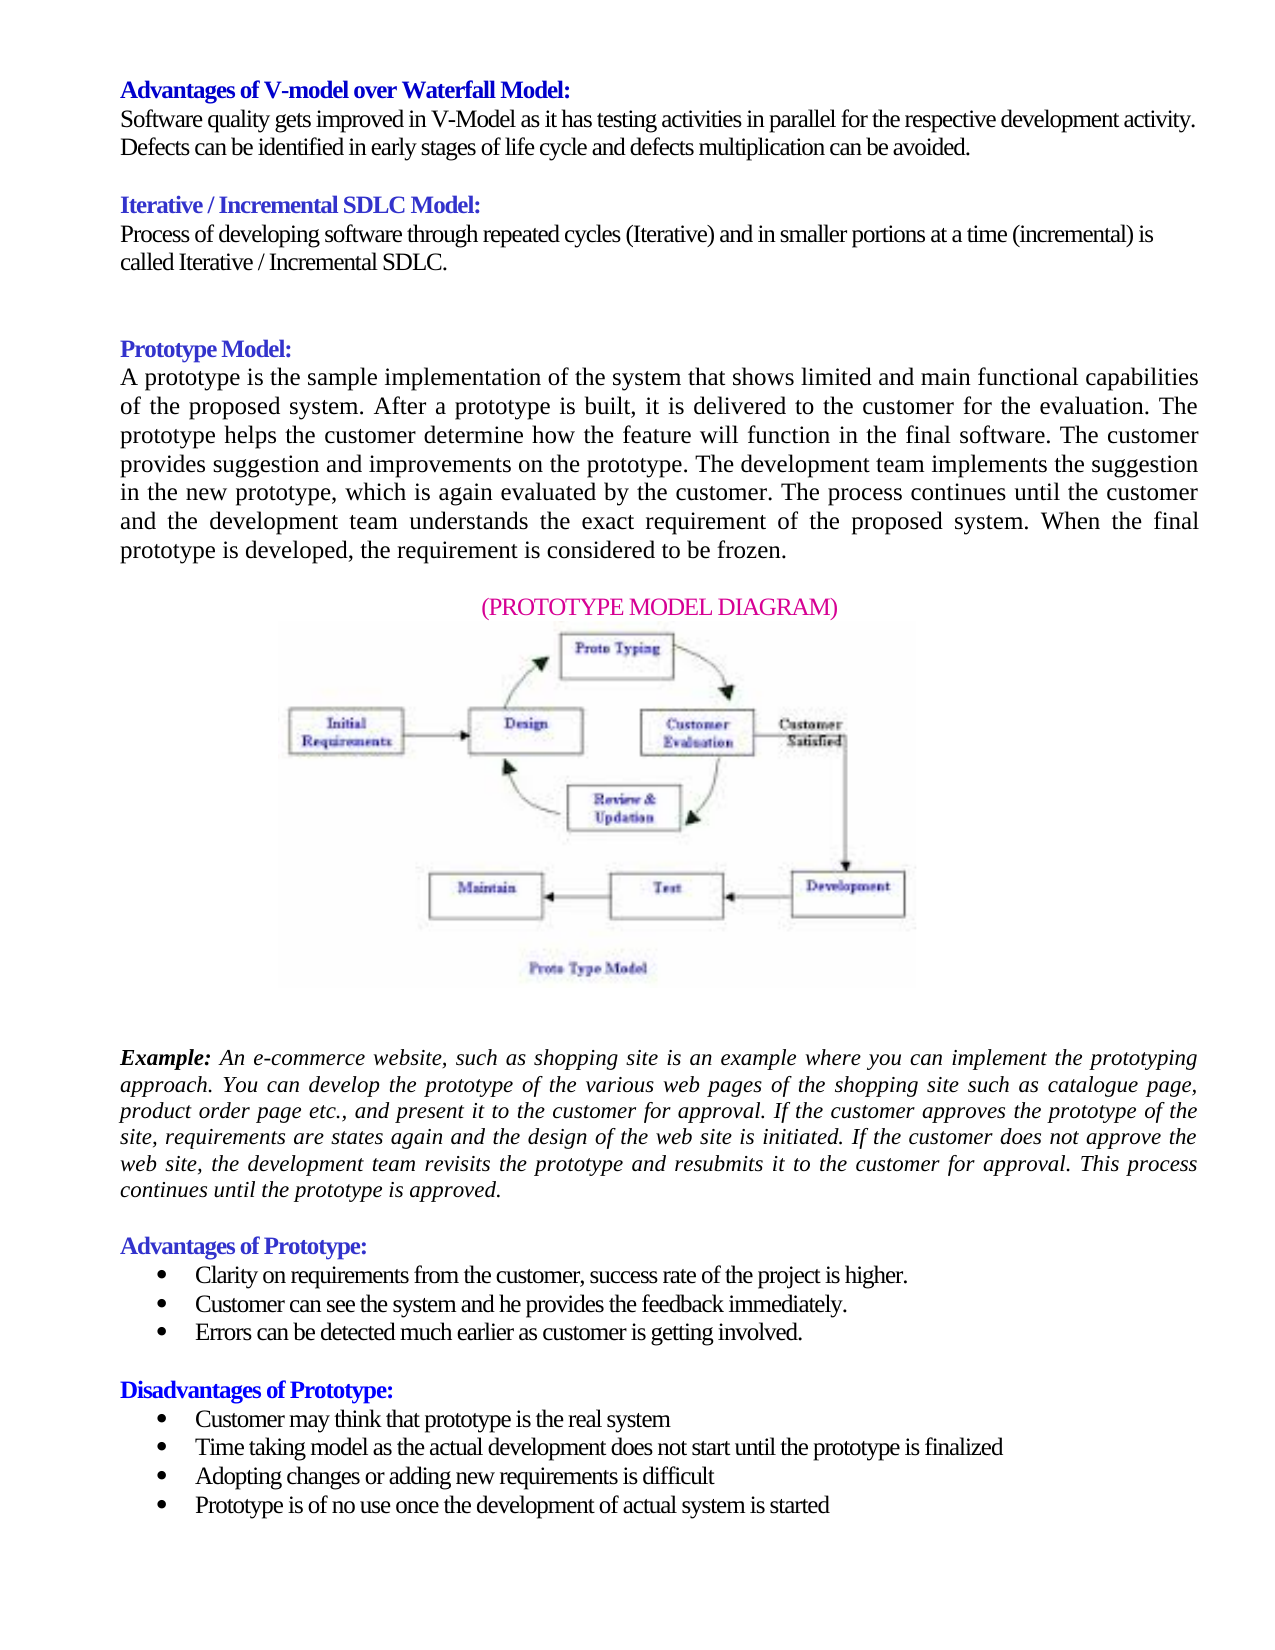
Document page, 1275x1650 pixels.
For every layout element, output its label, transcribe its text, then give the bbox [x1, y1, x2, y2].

text Example: An e-commerce website, such as shopping site is an example where you can implement the prototyping approach. You can develop the prototype of the various web pages of the shopping site such as catalogue page, product order page etc., and present it to the customer for approval. If the customer approves the prototype of the site, requirements are states again and the design of the web site is initiated. If the customer does not approve the web site, the development team revisits the prototype and resubmits it to the customer for approval. This process continues until the prototype is approved. [120, 1044, 1200, 1202]
text Prototype Model: [120, 334, 1200, 362]
text (PROTOTYPE MODEL DIAGRAM) [120, 592, 1200, 621]
list Customer may think that prototype is the real system [157, 1404, 1200, 1432]
text Advantages of V-model over Waterfall Model: [120, 75, 1200, 104]
list Time taking model as the actual development does not start until the prototype is finalized [157, 1432, 1200, 1461]
text Process of developing software through repeated cycles (Iterative) and in smaller portions at a time (incremental) is called Iterative / Incremental SDLC. [120, 219, 1200, 276]
picture [278, 621, 917, 988]
list Clarity on requirements from the customer, success rate of the project is higher. [157, 1260, 1200, 1289]
list Errors can be detected much earlier as customer is getting involved. [157, 1317, 1200, 1346]
text A prototype is the sample implementation of the system that shows limited and main functional capabilities of the proposed system. After a prototype is built, it is delivered to the customer for the evaluation. The prototype helps the customer determine how the feature will function in the final software. The customer provides suggestion and improvements on the prototype. The development team implements the suggestion in the new prototype, which is again evaluated by the customer. The process continues until the customer and the development team understands the exact requirement of the proposed system. When the final prototype is developed, the requirement is considered to be frozen. [120, 362, 1200, 564]
list Prototype is of no use once the development of actual system is started [157, 1490, 1200, 1519]
text Software quality gets improved in V-Model as it has testing activities in parallel for the respective development activity. Defects can be identified in early stages of life cycle and defects multiplication can be avoided. [120, 104, 1200, 161]
list Adopting changes or adding new requirements is difficult [157, 1461, 1200, 1490]
text Iterative / Incremental SDLC Model: [120, 190, 1200, 219]
list Customer can see the system and he provides the feedback immediately. [157, 1289, 1200, 1317]
text Disadvantages of Prototype: [120, 1375, 1200, 1404]
text Advantages of Prototype: [120, 1231, 1200, 1260]
